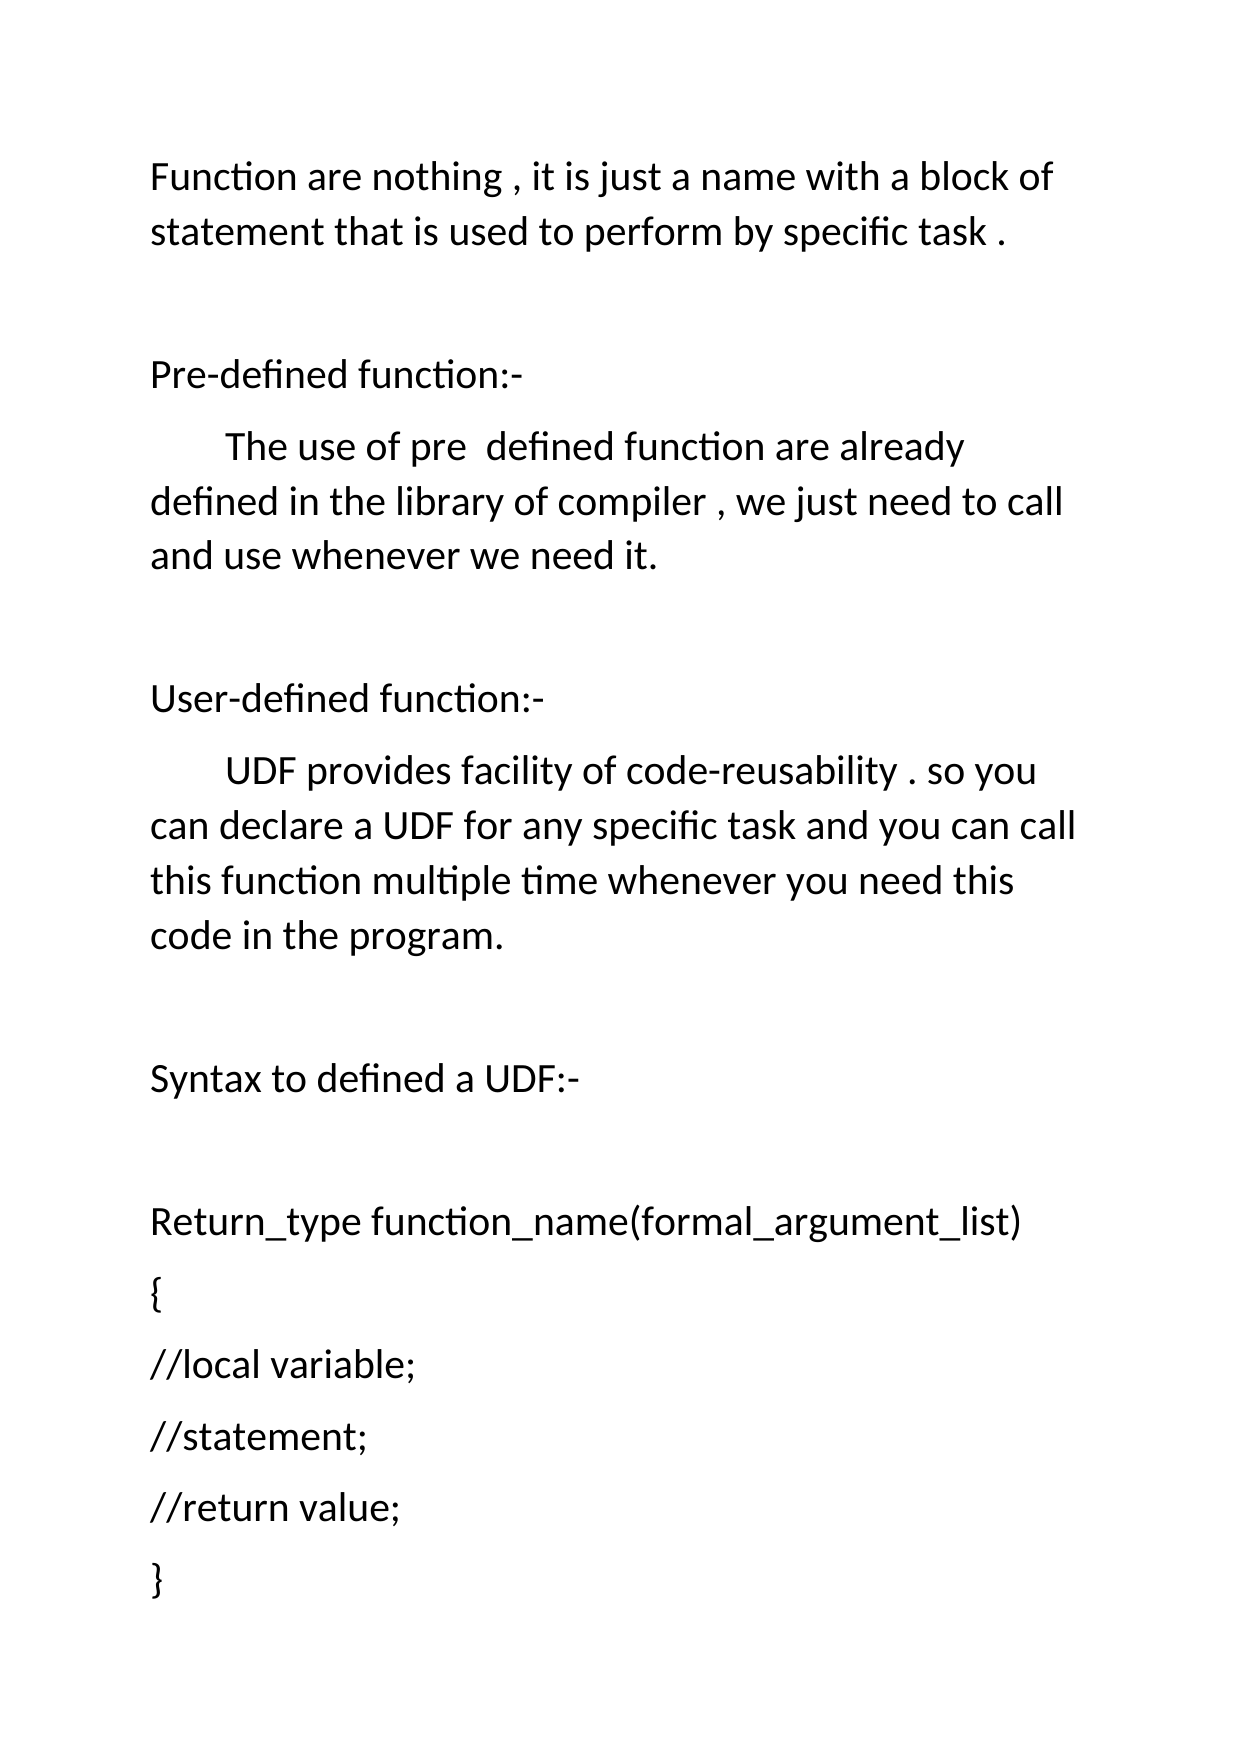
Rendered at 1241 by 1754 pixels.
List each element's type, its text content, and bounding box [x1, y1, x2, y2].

text Return_type function_name(formal_argument_list) [150, 1195, 1090, 1246]
text The use of pre defined function are already defined in the library of compiler , we just need to call and use whenever we need it. [150, 419, 1090, 580]
text Function are nothing , it is just a name with a block of statement that is used to perform by specific task . [150, 150, 1090, 256]
text Pre-defined function:- [150, 348, 1090, 399]
text //local variable; [150, 1338, 1090, 1389]
text //statement; [150, 1410, 1090, 1461]
text //return value; [150, 1481, 1090, 1532]
text } [150, 1553, 1090, 1604]
text UDF provides facility of code-reusability . so you can declare a UDF for any specific task and you can call this function multiple time whenever you need this code in the program. [150, 744, 1090, 959]
text { [150, 1267, 1090, 1317]
text Syntax to defined a UDF:- [150, 1052, 1090, 1103]
text User-defined function:- [150, 672, 1090, 723]
